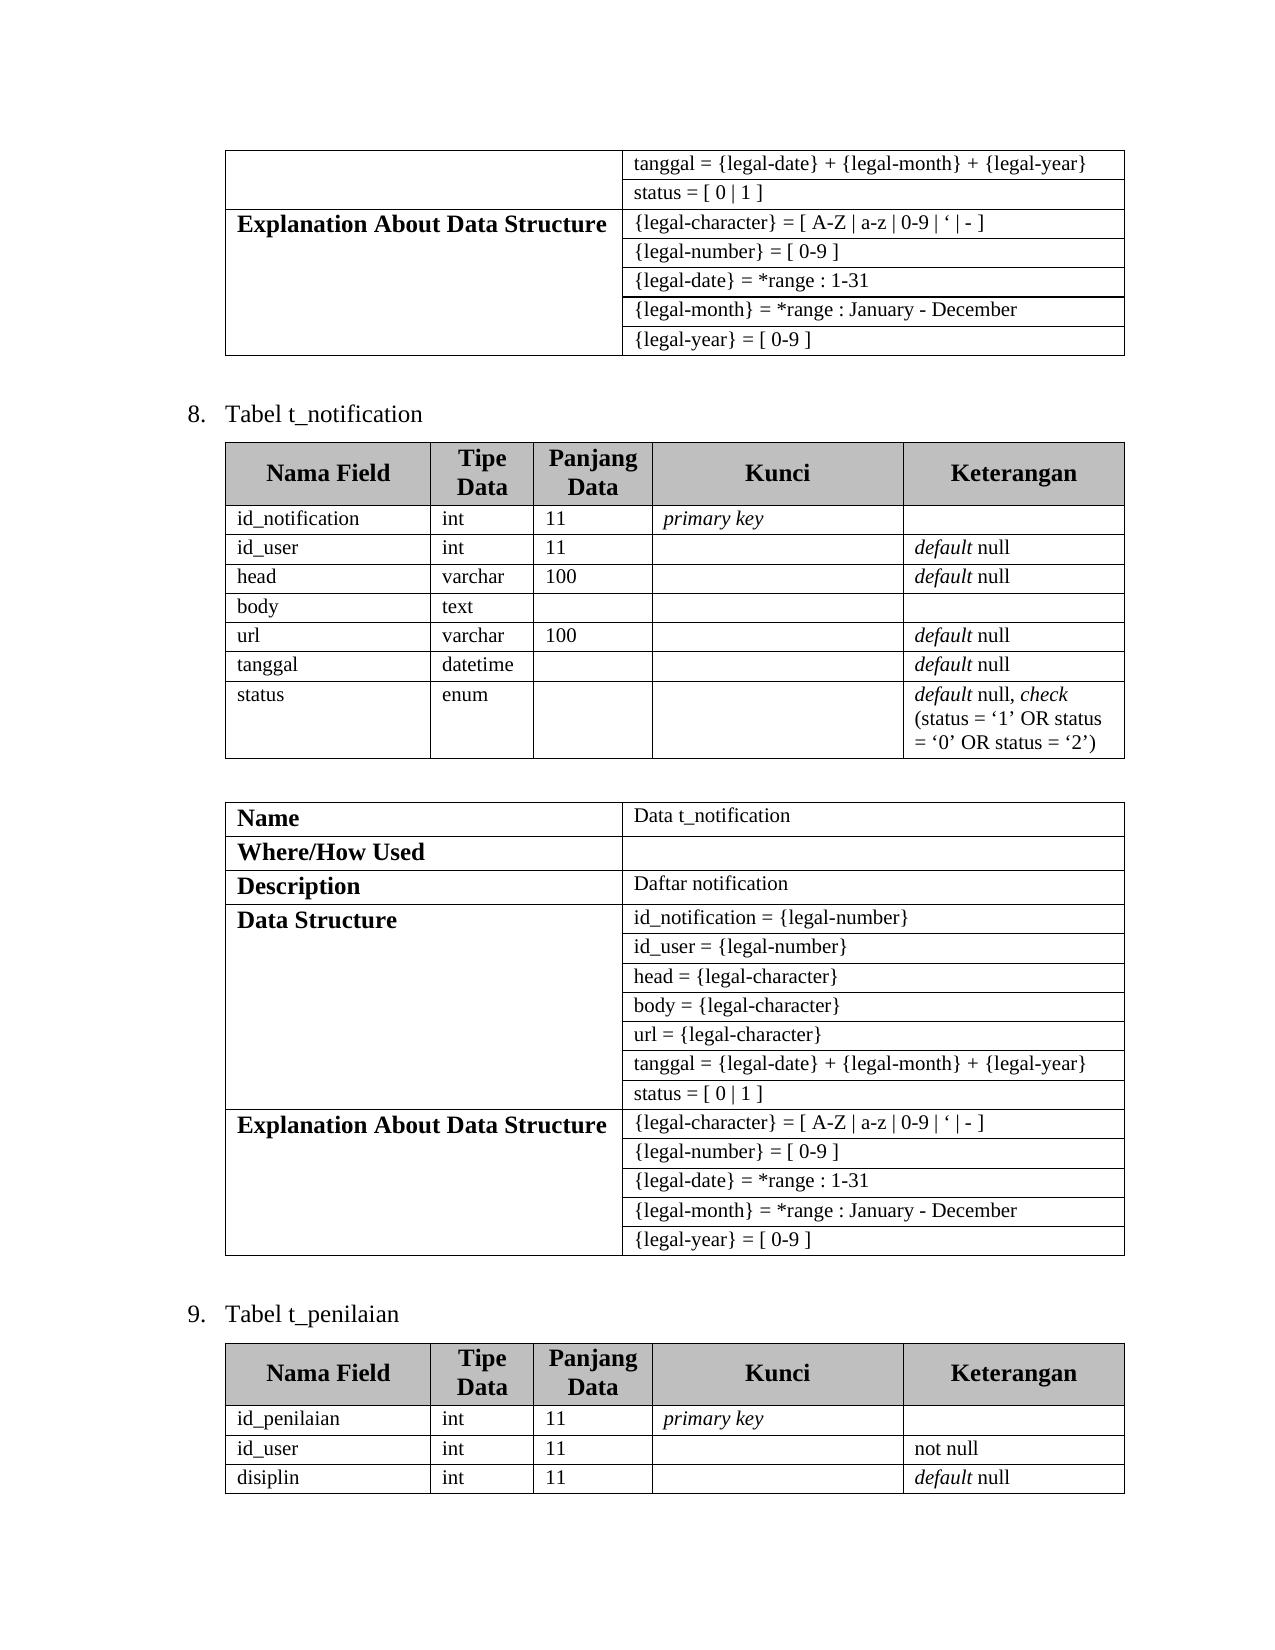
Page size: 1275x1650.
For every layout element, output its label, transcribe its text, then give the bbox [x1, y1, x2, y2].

table_cell [653, 535, 903, 563]
table_header Nama Field [226, 443, 430, 505]
table_cell 11 [534, 506, 652, 534]
table_cell primary key [653, 1406, 903, 1434]
table_cell {legal-year} = [ 0-9 ] [623, 327, 1124, 355]
table_cell id_user [226, 1436, 430, 1464]
list Tabel t_penilaian [187, 1299, 1125, 1328]
table_cell body [226, 594, 430, 622]
table_cell url [226, 623, 430, 651]
table_cell varchar [431, 565, 533, 593]
table_cell {legal-character} = [ A-Z | a-z | 0-9 | ‘ | - ] [623, 210, 1124, 238]
table_cell 11 [534, 1406, 652, 1434]
table_cell int [431, 1436, 533, 1464]
table_header Kunci [653, 1344, 903, 1405]
table_cell Description [226, 871, 622, 904]
list Tabel t_notification [187, 399, 1125, 428]
table_cell Explanation About Data Structure [226, 1110, 622, 1255]
table_cell [653, 594, 903, 622]
table_header Nama Field [226, 1344, 430, 1405]
table_cell varchar [431, 623, 533, 651]
table_header Data t_notification [623, 803, 1124, 836]
table_cell Explanation About Data Structure [226, 210, 622, 355]
table_cell {legal-date} = *range : 1-31 [623, 1169, 1124, 1197]
table_cell [534, 652, 652, 681]
table_cell text [431, 594, 533, 622]
table_cell [534, 594, 652, 622]
table_cell {legal-character} = [ A-Z | a-z | 0-9 | ‘ | - ] [623, 1110, 1124, 1138]
table_header Kunci [653, 443, 903, 505]
table_cell [904, 506, 1124, 534]
table_cell {legal-year} = [ 0-9 ] [623, 1227, 1124, 1255]
table_cell primary key [653, 506, 903, 534]
table_cell status = [ 0 | 1 ] [623, 180, 1124, 208]
table_cell [623, 837, 1124, 870]
table_header Keterangan [904, 443, 1124, 505]
table_cell default null [904, 535, 1124, 563]
table_cell [904, 594, 1124, 622]
table_cell default null, check (status = ‘1’ OR status = ‘0’ OR status = ‘2’) [904, 682, 1124, 758]
table_cell head [226, 565, 430, 593]
table_cell default null [904, 652, 1124, 681]
table_header Keterangan [904, 1344, 1124, 1405]
table_cell [653, 565, 903, 593]
table_cell [653, 1436, 903, 1464]
table_cell 100 [534, 565, 652, 593]
table_cell tanggal [226, 652, 430, 681]
table_cell id_notification = {legal-number} [623, 905, 1124, 933]
table_cell not null [904, 1436, 1124, 1464]
table_cell default null [904, 623, 1124, 651]
table_cell 100 [534, 623, 652, 651]
table_cell body = {legal-character} [623, 993, 1124, 1021]
table_header Panjang Data [534, 443, 652, 505]
table_cell Daftar notification [623, 871, 1124, 904]
table_cell {legal-month} = *range : January - December [623, 1198, 1124, 1226]
table_cell int [431, 1406, 533, 1434]
table_cell default null [904, 1465, 1124, 1493]
table_cell default null [904, 565, 1124, 593]
table_header Tipe Data [431, 1344, 533, 1405]
table_cell {legal-number} = [ 0-9 ] [623, 239, 1124, 267]
table_cell Data Structure [226, 905, 622, 1109]
table_cell [653, 682, 903, 758]
table_cell id_penilaian [226, 1406, 430, 1434]
table_cell id_user [226, 535, 430, 563]
table_header Name [226, 803, 622, 836]
table_cell url = {legal-character} [623, 1022, 1124, 1050]
table_header Tipe Data [431, 443, 533, 505]
table_cell head = {legal-character} [623, 964, 1124, 992]
table_cell Where/How Used [226, 837, 622, 870]
table_cell {legal-month} = *range : January - December [623, 298, 1124, 326]
table_cell id_notification [226, 506, 430, 534]
table_cell status [226, 682, 430, 758]
table_cell tanggal = {legal-date} + {legal-month} + {legal-year} [623, 151, 1124, 179]
table_cell 11 [534, 1465, 652, 1493]
table_cell [904, 1406, 1124, 1434]
table_cell int [431, 506, 533, 534]
table_cell [653, 623, 903, 651]
table_cell int [431, 1465, 533, 1493]
table_cell int [431, 535, 533, 563]
table_cell status = [ 0 | 1 ] [623, 1081, 1124, 1109]
table_cell [653, 1465, 903, 1493]
table_cell tanggal = {legal-date} + {legal-month} + {legal-year} [623, 1051, 1124, 1079]
table_cell [534, 682, 652, 758]
table_header Panjang Data [534, 1344, 652, 1405]
table_cell {legal-date} = *range : 1-31 [623, 268, 1124, 296]
table_cell disiplin [226, 1465, 430, 1493]
table_cell 11 [534, 1436, 652, 1464]
table_cell enum [431, 682, 533, 758]
table_cell datetime [431, 652, 533, 681]
table_cell [653, 652, 903, 681]
table_cell {legal-number} = [ 0-9 ] [623, 1139, 1124, 1167]
table_cell 11 [534, 535, 652, 563]
table_cell id_user = {legal-number} [623, 934, 1124, 962]
